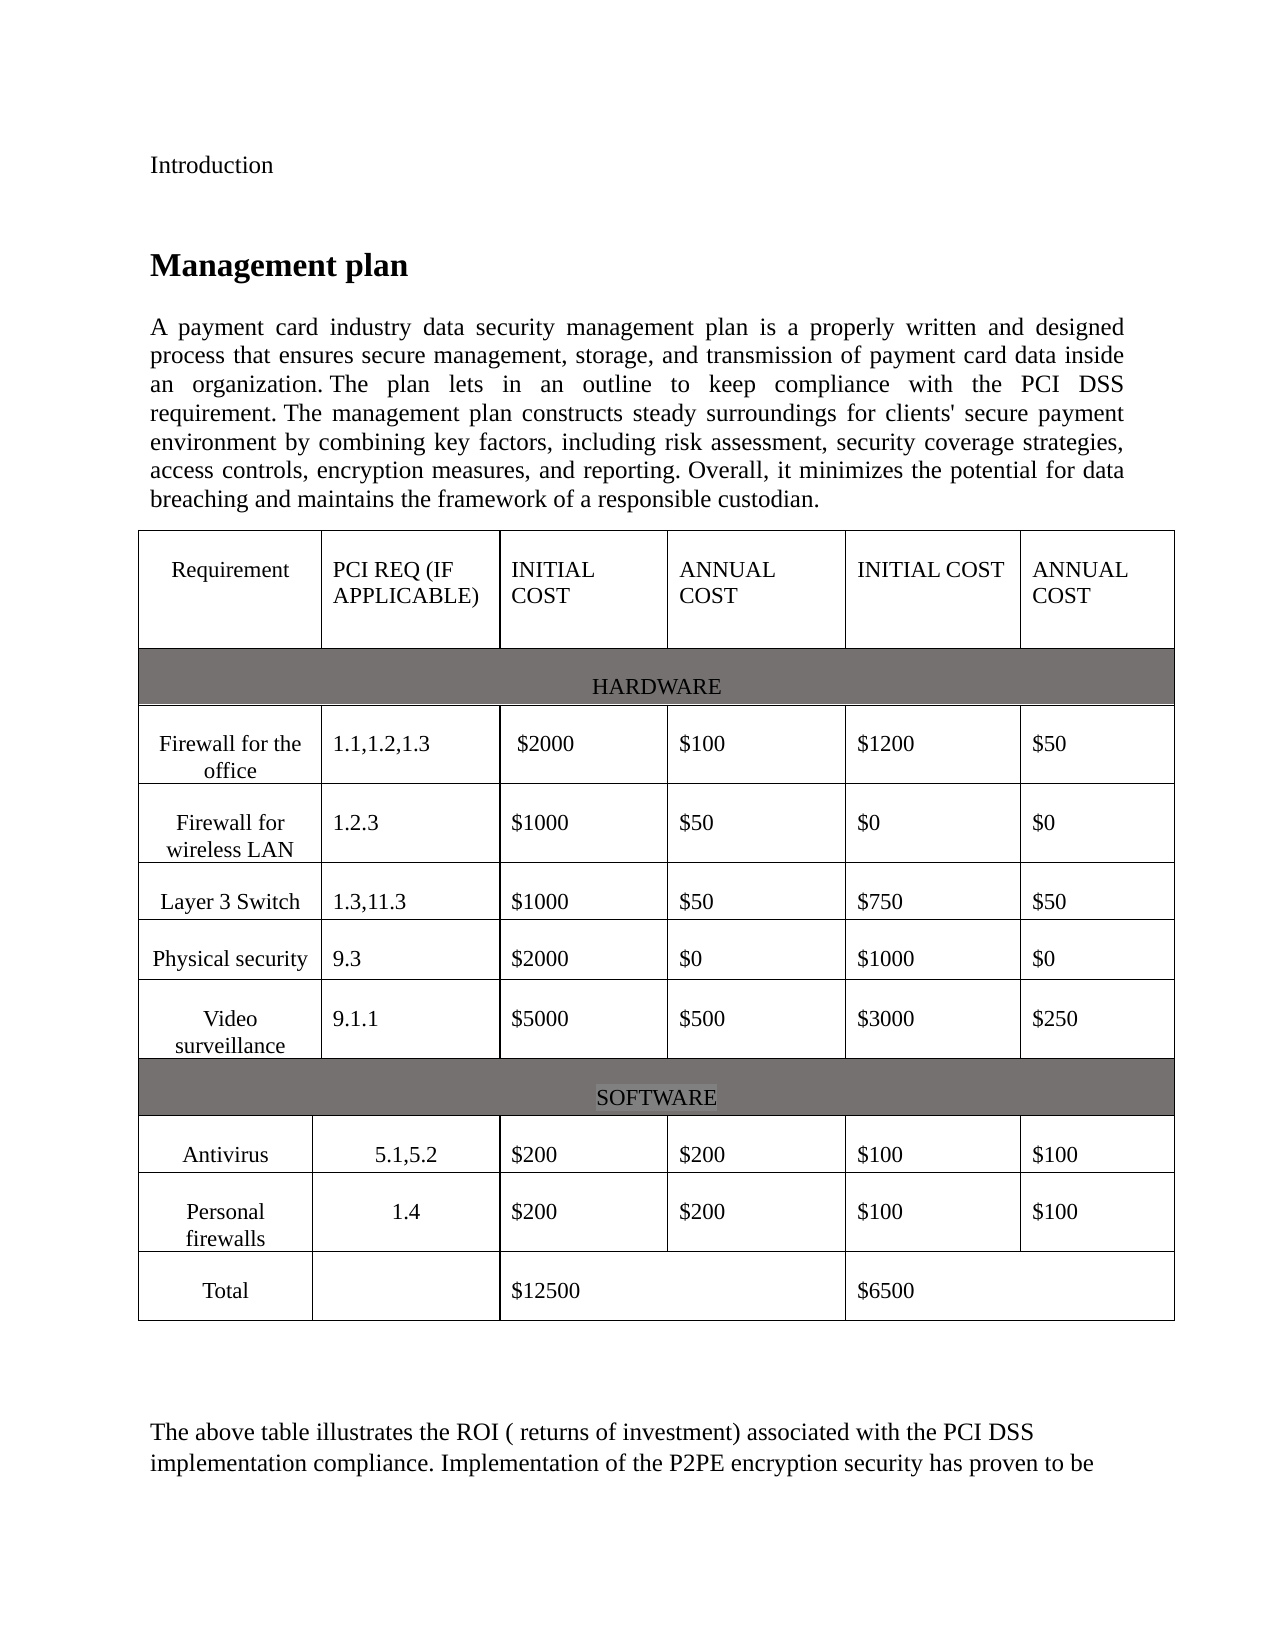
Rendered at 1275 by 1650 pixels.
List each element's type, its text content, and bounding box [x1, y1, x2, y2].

table_cell $1000 [501, 784, 667, 862]
table_cell $6500 [846, 1252, 1174, 1320]
table_cell $50 [668, 784, 845, 862]
table_cell Layer 3 Switch [139, 863, 321, 919]
table_cell Physical security [139, 920, 321, 979]
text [150, 1417, 1125, 1477]
table_cell $0 [668, 920, 845, 979]
table_cell $100 [846, 1173, 1020, 1251]
table_cell $100 [1021, 1116, 1174, 1172]
table_cell Personal firewalls [139, 1173, 312, 1251]
table_cell $0 [1021, 784, 1174, 862]
text A payment card industry data security management plan is a properly written and designed process that ensures secure management, storage, and transmission of payment card data inside an organization. The plan lets in an outline to keep compliance with the PCI DSS requirement. The management plan constructs steady surroundings for clients' secure payment environment by combining key factors, including risk assessment, security coverage strategies, access controls, encryption measures, and reporting. Overall, it minimizes the potential for data breaching and maintains the framework of a responsible custodian. [150, 312, 1125, 513]
table_header PCI REQ (IF APPLICABLE) [322, 531, 499, 647]
table_cell $200 [501, 1116, 667, 1172]
table_cell $200 [668, 1173, 845, 1251]
table_cell $50 [1021, 863, 1174, 919]
table_cell $1200 [846, 706, 1020, 783]
table_cell Total [139, 1252, 312, 1320]
table_cell 9.3 [322, 920, 499, 979]
table_cell $200 [668, 1116, 845, 1172]
table_cell 1.3,11.3 [322, 863, 499, 919]
table_cell $100 [846, 1116, 1020, 1172]
table_cell 9.1.1 [322, 980, 499, 1058]
table_cell $2000 [501, 920, 667, 979]
table_cell 1.2.3 [322, 784, 499, 862]
table_cell $1000 [501, 863, 667, 919]
table_cell 1.1,1.2,1.3 [322, 706, 499, 783]
table_cell $200 [501, 1173, 667, 1251]
table_cell $250 [1021, 980, 1174, 1058]
table_cell $750 [846, 863, 1020, 919]
table_header INITIAL COST [846, 531, 1020, 647]
table_cell $1000 [846, 920, 1020, 979]
table_cell 5.1,5.2 [313, 1116, 499, 1172]
table_cell $12500 [501, 1252, 845, 1320]
table_cell [313, 1252, 499, 1320]
table_cell SOFTWARE [139, 1059, 1174, 1115]
table_cell $50 [1021, 706, 1174, 783]
table_cell Firewall for wireless LAN [139, 784, 321, 862]
table_cell $50 [668, 863, 845, 919]
subtitle Management plan [150, 245, 1125, 284]
table_header ANNUAL COST [668, 531, 845, 647]
table_cell $0 [1021, 920, 1174, 979]
table_cell $2000 [501, 706, 667, 783]
table_cell $100 [668, 706, 845, 783]
table_cell $3000 [846, 980, 1020, 1058]
table_header INITIAL COST [501, 531, 667, 647]
table_header ANNUAL COST [1021, 531, 1174, 647]
table_cell 1.4 [313, 1173, 499, 1251]
table_header Requirement [139, 531, 321, 647]
table_cell $5000 [501, 980, 667, 1058]
table_cell HARDWARE [139, 649, 1174, 704]
table_cell Video surveillance [139, 980, 321, 1058]
table_cell Firewall for the office [139, 706, 321, 783]
table_cell Antivirus [139, 1116, 312, 1172]
table_cell $100 [1021, 1173, 1174, 1251]
text Introduction [150, 150, 1125, 179]
table_cell $0 [846, 784, 1020, 862]
table_cell $500 [668, 980, 845, 1058]
